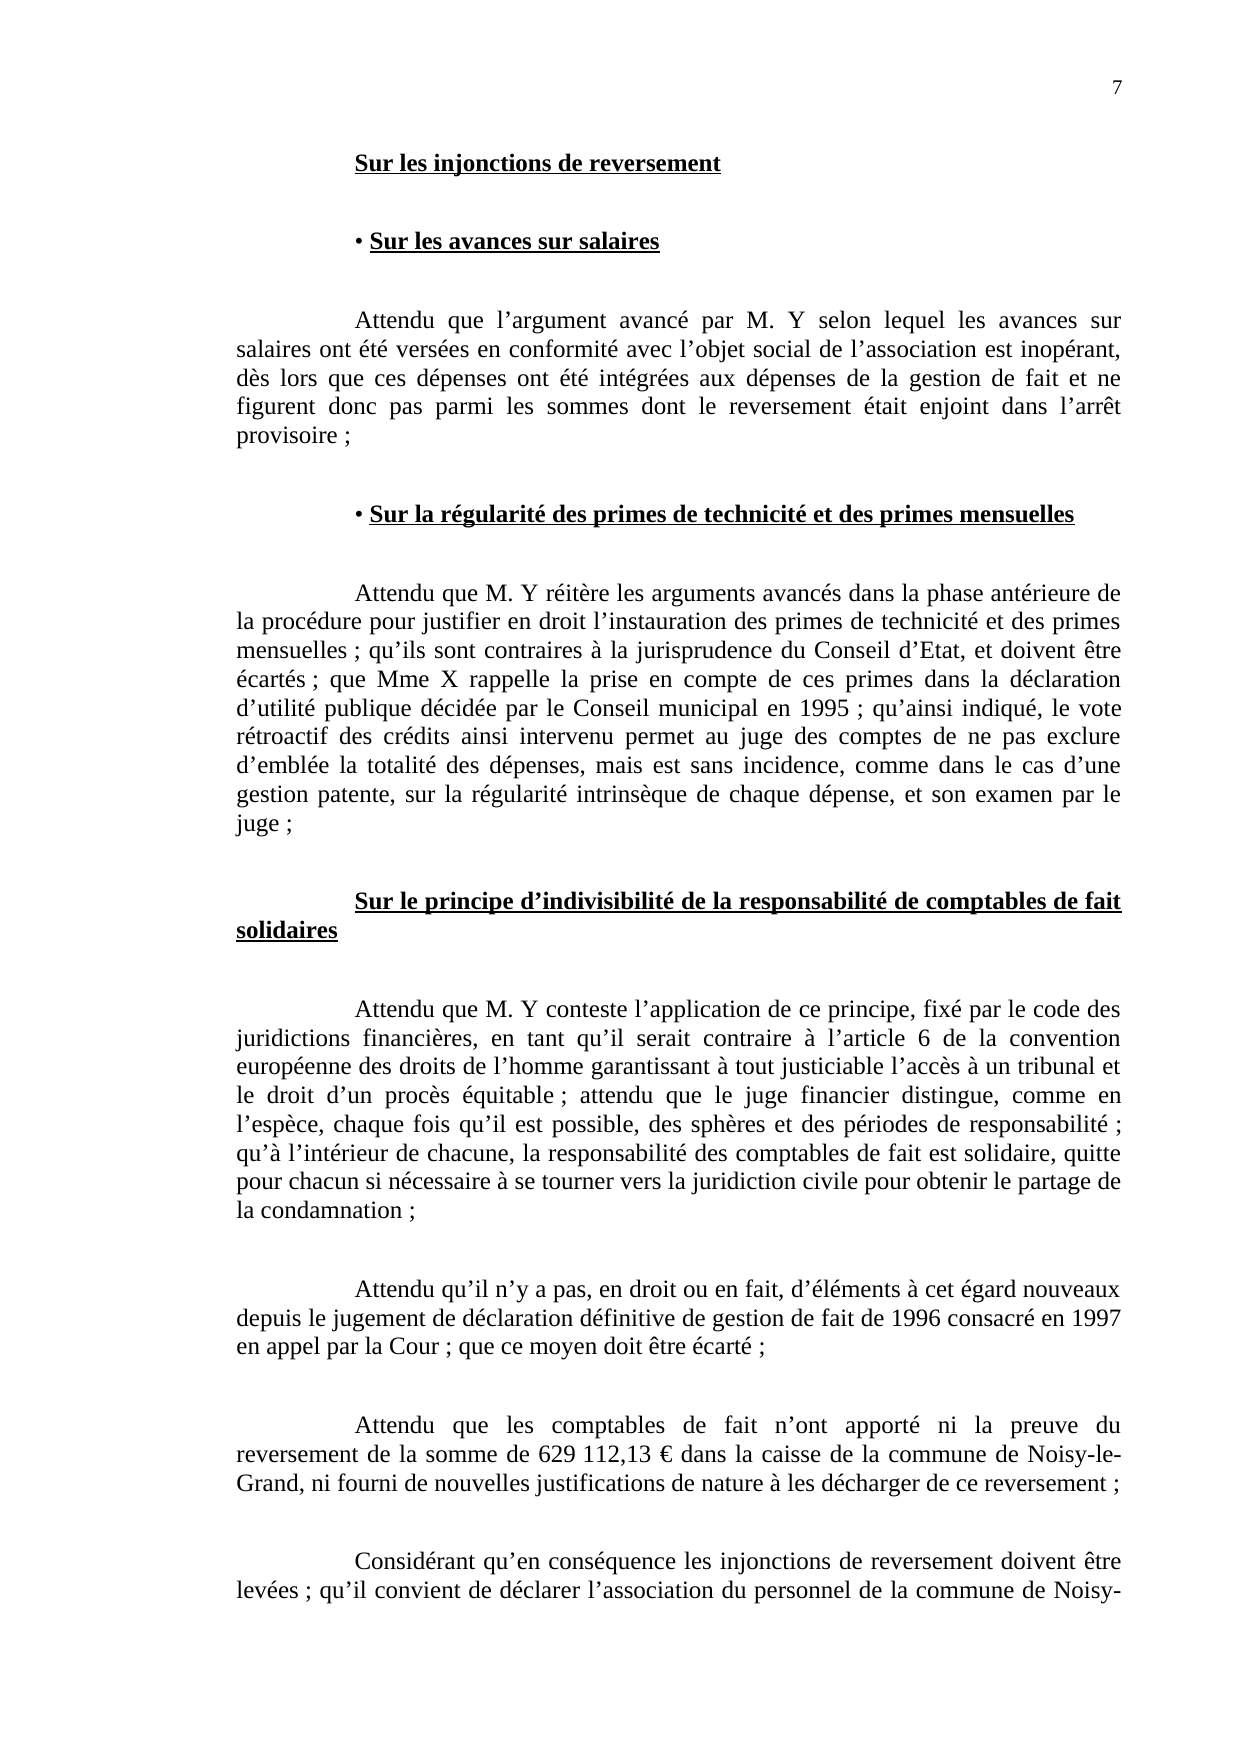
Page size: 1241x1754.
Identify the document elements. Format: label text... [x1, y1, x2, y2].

text • Sur la régularité des primes de technicité et des primes mensuelles [236, 499, 1122, 528]
text • Sur les avances sur salaires [236, 226, 1122, 255]
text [236, 1546, 1122, 1604]
text Attendu que l’argument avancé par M. Y selon lequel les avances sur salaires ont été versées en conformité avec l’objet social de l’association est inopérant, dès lors que ces dépenses ont été intégrées aux dépenses de la gestion de fait et ne figurent donc pas parmi les sommes dont le reversement était enjoint dans l’arrêt provisoire ; [236, 305, 1122, 449]
text Attendu que les comptables de fait n’ont apporté ni la preuve du reversement de la somme de 629 112,13 € dans la caisse de la commune de Noisy-le-Grand, ni fourni de nouvelles justifications de nature à les décharger de ce reversement ; [236, 1410, 1122, 1496]
text Attendu que M. Y conteste l’application de ce principe, fixé par le code des juridictions financières, en tant qu’il serait contraire à l’article 6 de la convention européenne des droits de l’homme garantissant à tout justiciable l’accès à un tribunal et le droit d’un procès équitable ; attendu que le juge financier distingue, comme en l’espèce, chaque fois qu’il est possible, des sphères et des périodes de responsabilité ; qu’à l’intérieur de chacune, la responsabilité des comptables de fait est solidaire, quitte pour chacun si nécessaire à se tourner vers la juridiction civile pour obtenir le partage de la condamnation ; [236, 994, 1122, 1224]
text Attendu qu’il n’y a pas, en droit ou en fait, d’éléments à cet égard nouveaux depuis le jugement de déclaration définitive de gestion de fait de 1996 consacré en 1997 en appel par la Cour ; que ce moyen doit être écarté ; [236, 1274, 1122, 1360]
text Attendu que M. Y réitère les arguments avancés dans la phase antérieure de la procédure pour justifier en droit l’instauration des primes de technicité et des primes mensuelles ; qu’ils sont contraires à la jurisprudence du Conseil d’Etat, et doivent être écartés ; que Mme X rappelle la prise en compte de ces primes dans la déclaration d’utilité publique décidée par le Conseil municipal en 1995 ; qu’ainsi indiqué, le vote rétroactif des crédits ainsi intervenu permet au juge des comptes de ne pas exclure d’emblée la totalité des dépenses, mais est sans incidence, comme dans le cas d’une gestion patente, sur la régularité intrinsèque de chaque dépense, et son examen par le juge ; [236, 578, 1122, 836]
text Sur le principe d’indivisibilité de la responsabilité de comptables de fait solidaires [236, 886, 1122, 944]
text Sur les injonctions de reversement [236, 148, 1122, 176]
